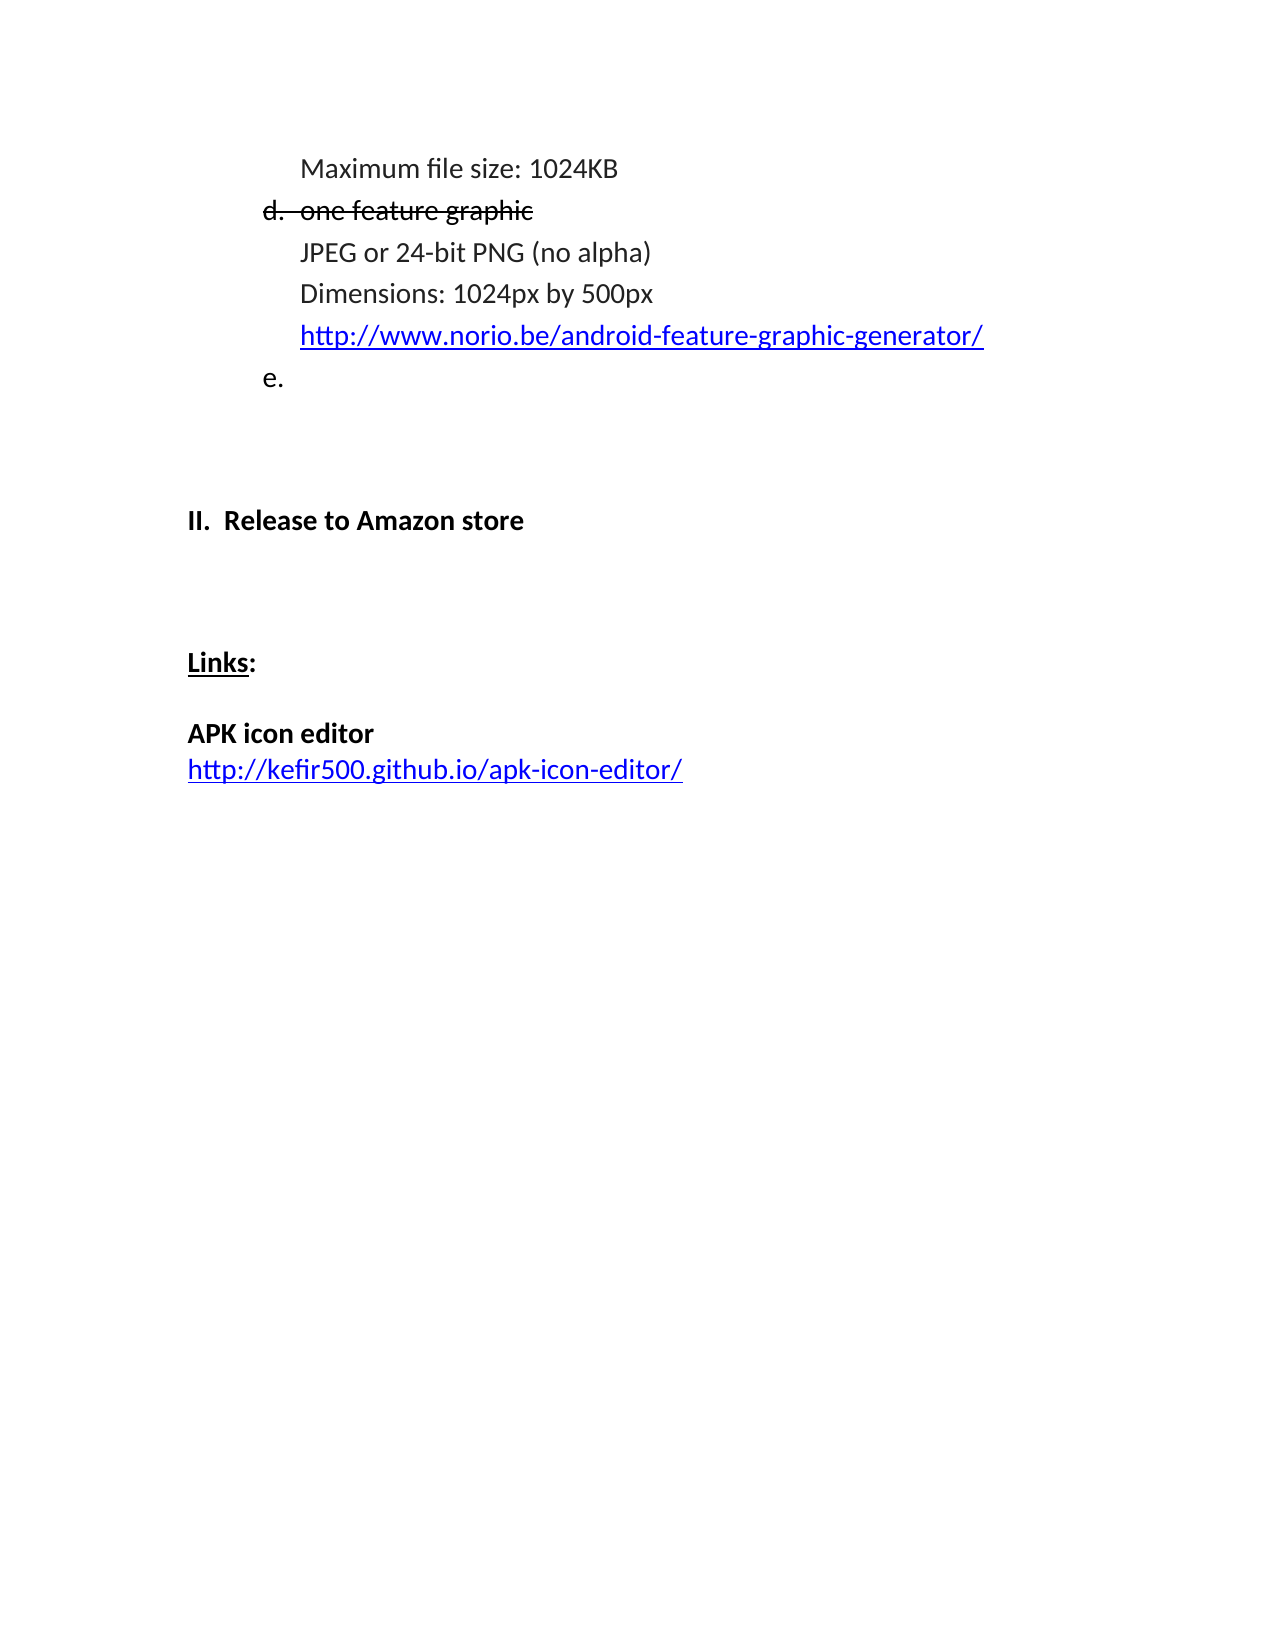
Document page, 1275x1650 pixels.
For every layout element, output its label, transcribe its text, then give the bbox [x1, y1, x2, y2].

list one feature graphic [262, 192, 1087, 227]
text APK icon editor [187, 716, 1087, 751]
text Dimensions: 1024px by 500px [225, 276, 1087, 311]
text II. Release to Amazon store [187, 502, 1087, 537]
text Links: [187, 644, 1087, 680]
text http://kefir500.github.io/apk-icon-editor/ [187, 751, 1087, 787]
text Maximum file size: 1024KB [225, 150, 1087, 186]
text http://www.norio.be/android-feature-graphic-generator/ [225, 317, 1087, 353]
text JPEG or 24-bit PNG (no alpha) [225, 234, 1087, 269]
